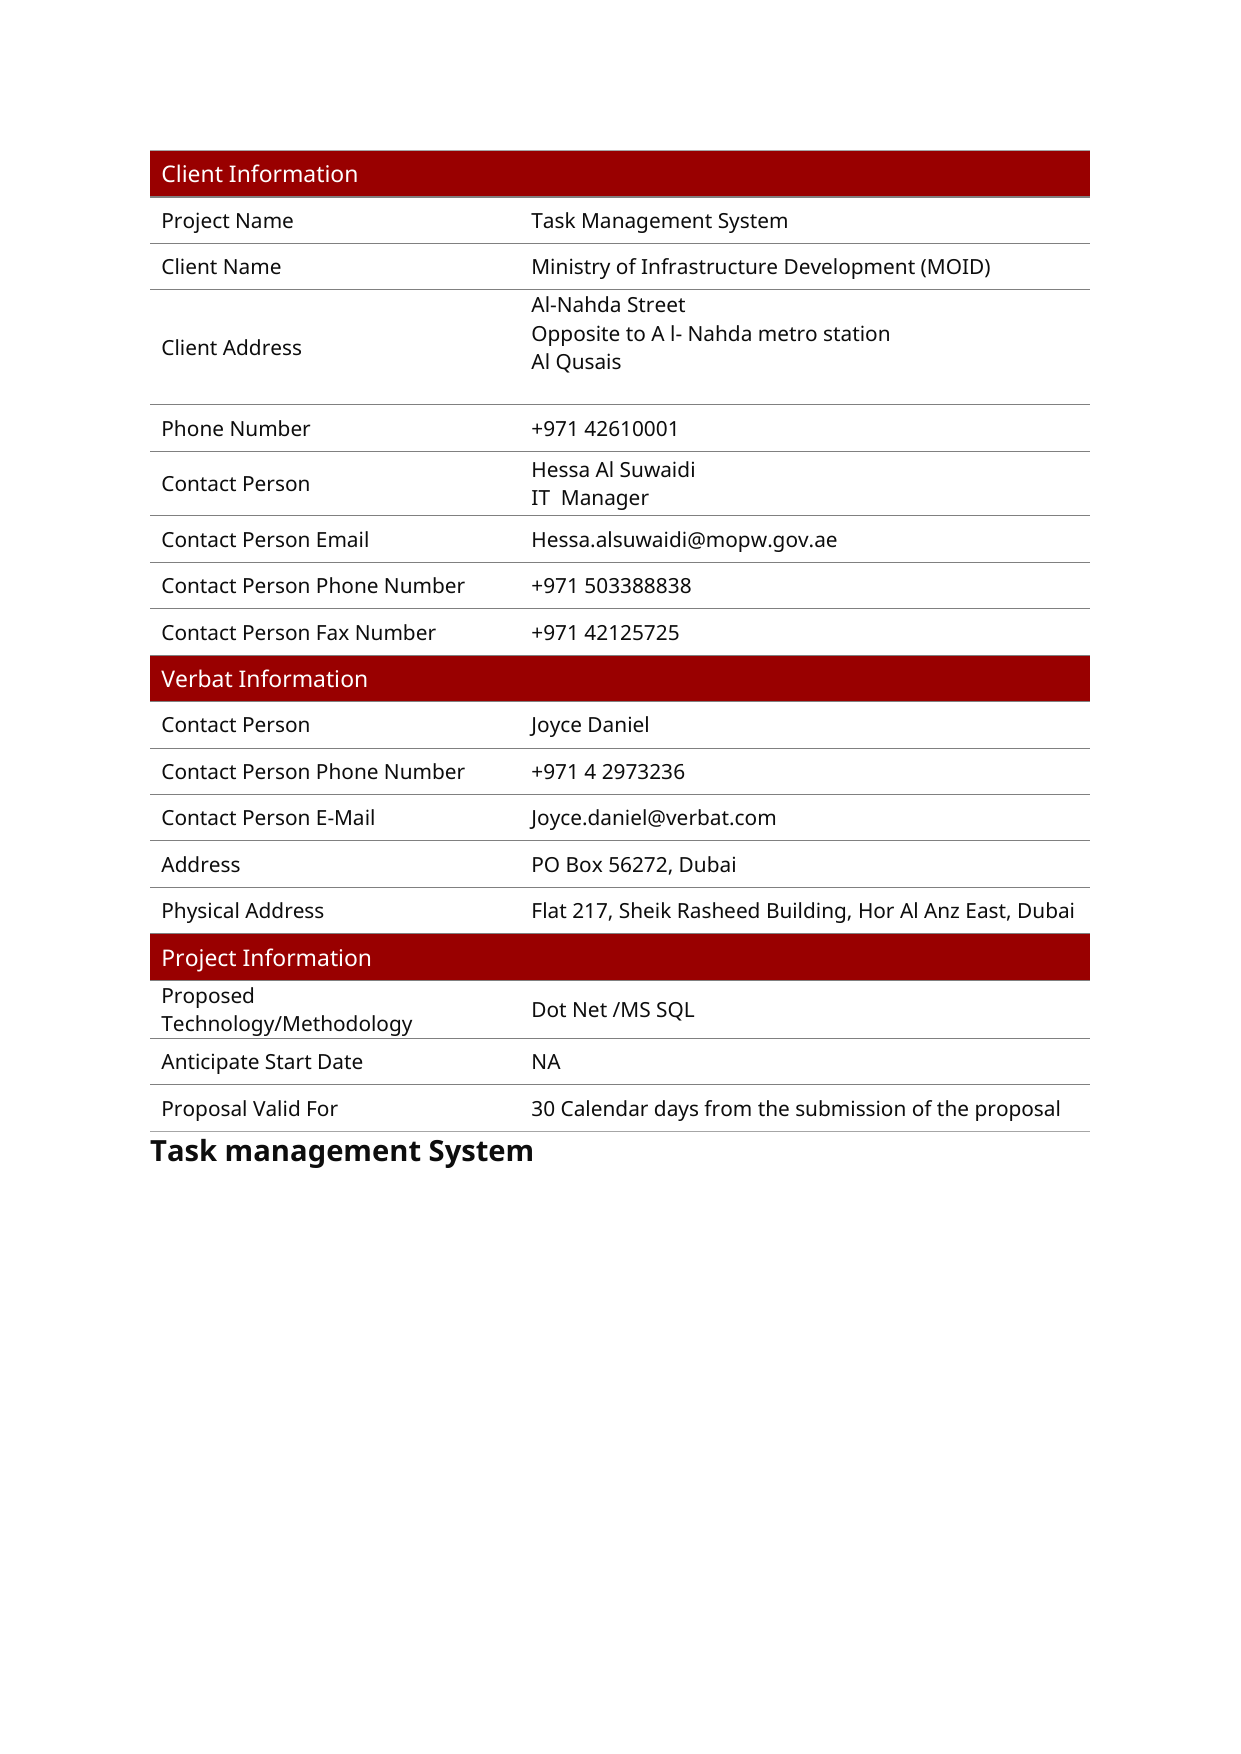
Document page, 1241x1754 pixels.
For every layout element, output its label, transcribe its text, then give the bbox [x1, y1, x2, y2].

table_cell PO Box 56272, Dubai [520, 841, 1090, 887]
table_cell Contact Person Phone Number [150, 749, 520, 794]
table_cell Proposal Valid For [150, 1085, 520, 1131]
table_cell Hessa.alsuwaidi@mopw.gov.ae [520, 516, 1090, 562]
table_cell Dot Net /MS SQL [520, 981, 1090, 1038]
table_cell Contact Person [150, 702, 520, 747]
table_cell Proposed Technology/Methodology [150, 981, 520, 1038]
table_cell Ministry of Infrastructure Development (MOID) [520, 244, 1090, 289]
table_cell Phone Number [150, 405, 520, 451]
table_cell Task Management System [520, 198, 1090, 243]
table_cell Contact Person [150, 452, 520, 515]
table_cell Client Address [150, 290, 520, 404]
text Task management System [150, 1132, 1090, 1169]
table_cell Contact Person Fax Number [150, 609, 520, 654]
table_cell +971 4 2973236 [520, 749, 1090, 794]
table_header Client Information [150, 151, 1090, 196]
table_cell Joyce Daniel [520, 702, 1090, 747]
table_cell Project Name [150, 198, 520, 243]
table_cell NA [520, 1039, 1090, 1084]
table_cell Project Information [150, 934, 1090, 980]
table_cell +971 42610001 [520, 405, 1090, 451]
table_cell Al-Nahda Street Opposite to A l- Nahda metro station Al Qusais [520, 290, 1090, 404]
table_cell Hessa Al Suwaidi IT Manager [520, 452, 1090, 515]
table_cell Contact Person Email [150, 516, 520, 562]
table_cell +971 42125725 [520, 609, 1090, 654]
table_cell Client Name [150, 244, 520, 289]
table_cell Verbat Information [150, 656, 1090, 701]
table_cell +971 503388838 [520, 563, 1090, 608]
table_cell Address [150, 841, 520, 887]
table_cell 30 Calendar days from the submission of the proposal [520, 1085, 1090, 1131]
table_cell Flat 217, Sheik Rasheed Building, Hor Al Anz East, Dubai [520, 888, 1090, 933]
table_cell Contact Person E-Mail [150, 795, 520, 840]
table_cell Physical Address [150, 888, 520, 933]
table_cell Anticipate Start Date [150, 1039, 520, 1084]
table_cell Joyce.daniel@verbat.com [520, 795, 1090, 840]
table_cell Contact Person Phone Number [150, 563, 520, 608]
